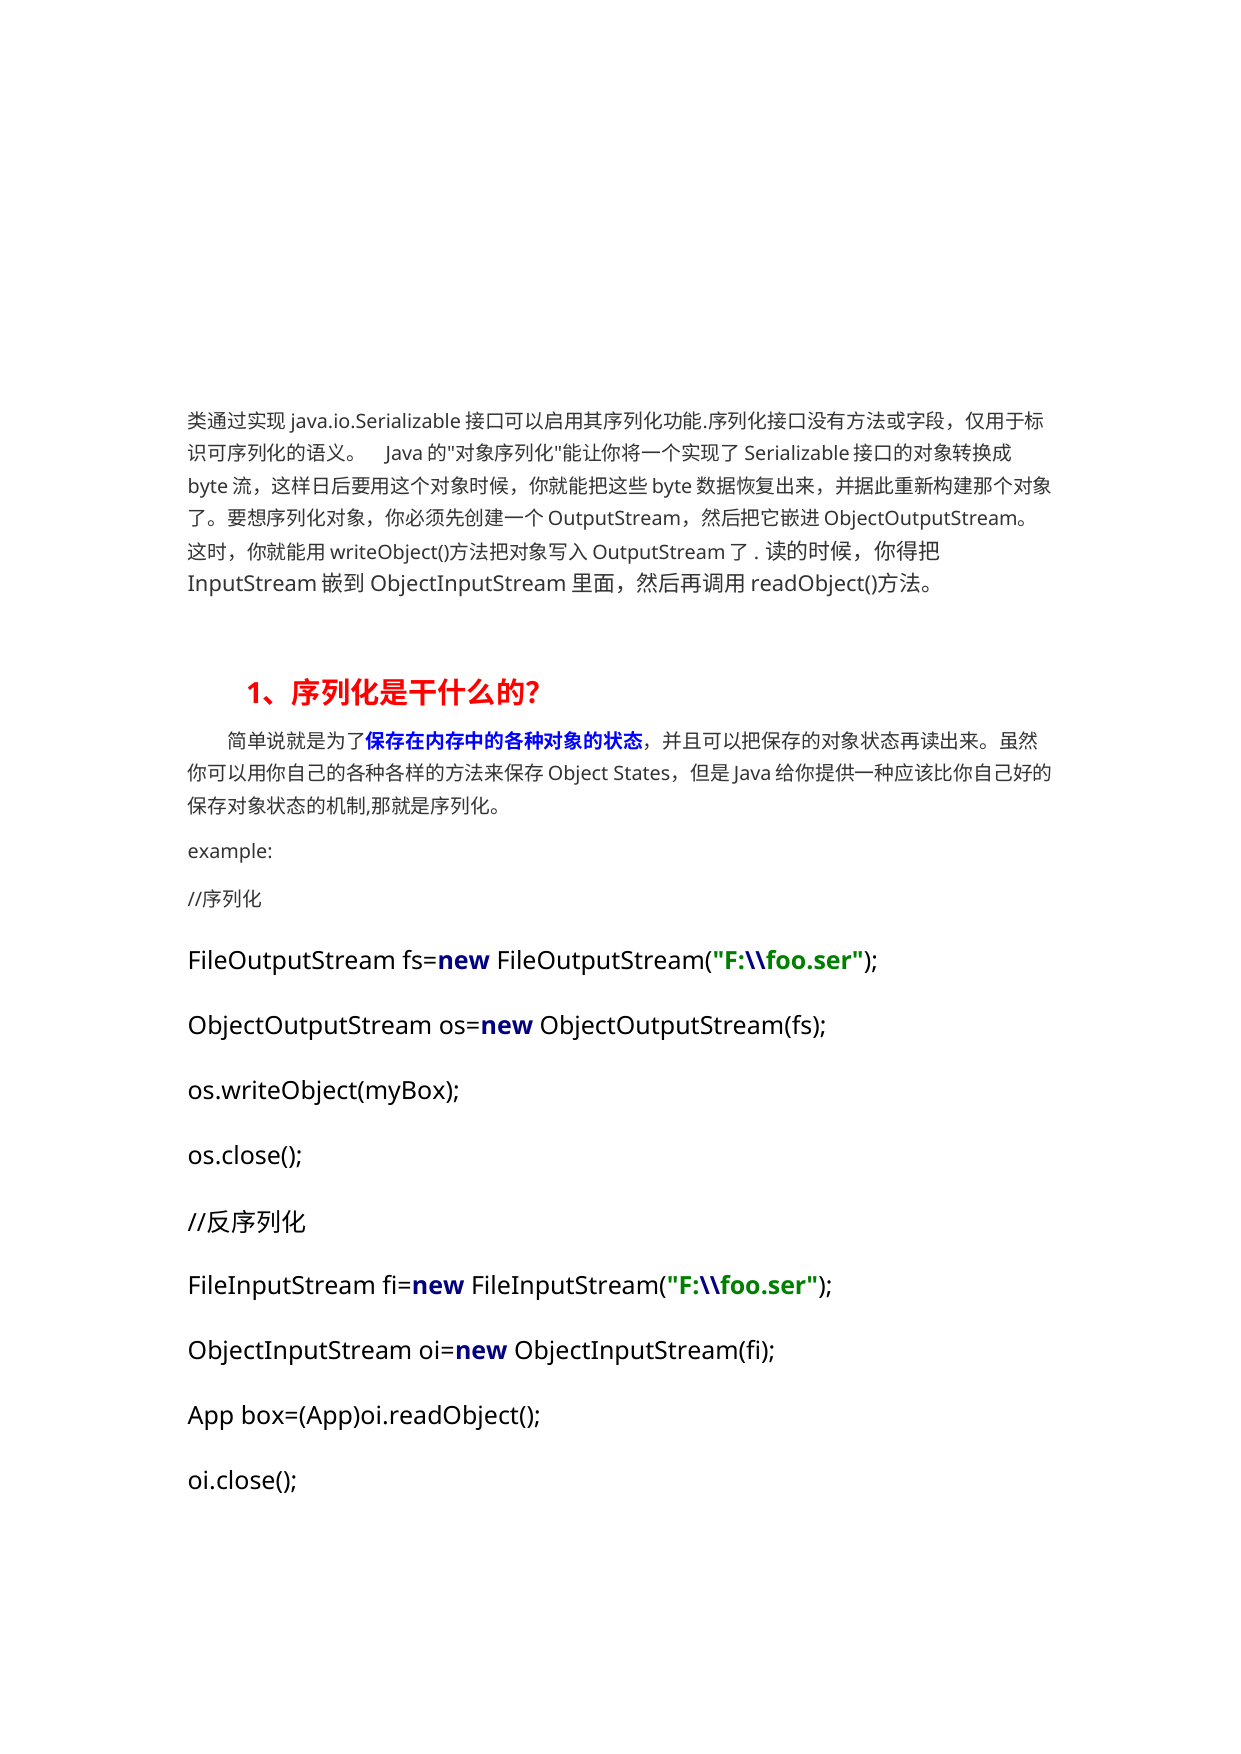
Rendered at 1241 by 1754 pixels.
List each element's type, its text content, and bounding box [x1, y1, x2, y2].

text FileOutputStream fs=new FileOutputStream("F:\\foo.ser"); ObjectOutputStream os=new ObjectOutputStream(fs); os.writeObject(myBox); os.close(); [187, 928, 1053, 1188]
text example: [187, 835, 1053, 867]
text 1、序列化是干什么的？ [187, 658, 1053, 723]
text 类通过实现java.io.Serializable接口可以启用其序列化功能.序列化接口没有方法或字段，仅用于标识可序列化的语义。 Java的"对象序列化"能让你将一个实现了Serializable接口的对象转换成byte流，这样日后要用这个对象时候，你就能把这些byte数据恢复出来，并据此重新构建那个对象了。要想序列化对象，你必须先创建一个OutputStream，然后把它嵌进ObjectOutputStream。这时，你就能用writeObject()方法把对象写入OutputStream了 . 读的时候，你得把InputStream嵌到ObjectInputStream里面，然后再调用readObject()方法。 [187, 403, 1053, 598]
text 简单说就是为了保存在内存中的各种对象的状态，并且可以把保存的对象状态再读出来。虽然你可以用你自己的各种各样的方法来保存Object States，但是Java给你提供一种应该比你自己好的保存对象状态的机制,那就是序列化。 [187, 723, 1053, 821]
text //反序列化 FileInputStream fi=new FileInputStream("F:\\foo.ser"); ObjectInputStream oi=new ObjectInputStream(fi); App box=(App)oi.readObject(); oi.close(); [187, 1188, 1053, 1513]
text //序列化 [187, 881, 1053, 914]
